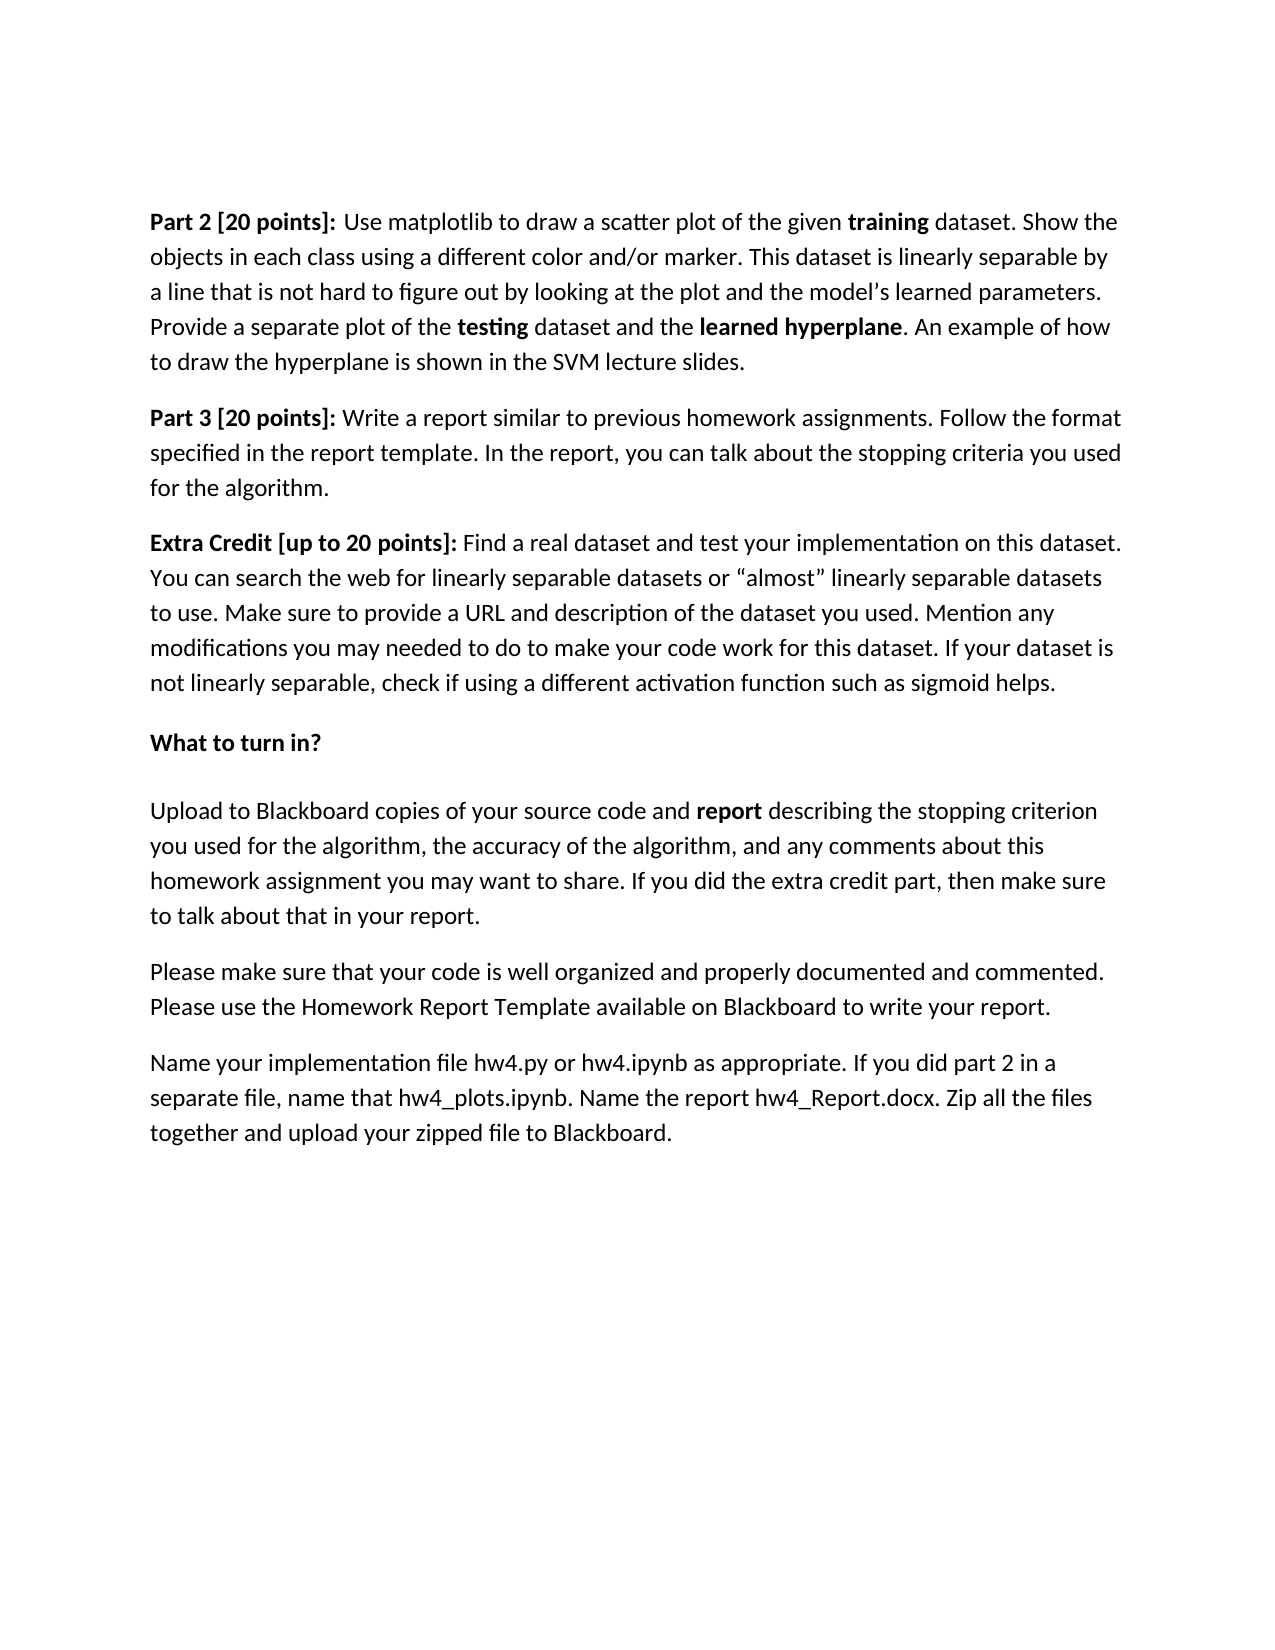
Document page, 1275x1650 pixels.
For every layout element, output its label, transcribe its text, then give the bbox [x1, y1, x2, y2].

text Part 3 [20 points]: Write a report similar to previous homework assignments. Follow the format specified in the report template. In the report, you can talk about the stopping criteria you used for the algorithm. [150, 402, 1125, 502]
text Please make sure that your code is well organized and properly documented and commented. Please use the Homework Report Template available on Blackboard to write your report. [150, 956, 1125, 1021]
text Upload to Blackboard copies of your source code and report describing the stopping criterion you used for the algorithm, the accuracy of the algorithm, and any comments about this homework assignment you may want to share. If you did the extra credit part, then make sure to talk about that in your report. [150, 762, 1125, 931]
text Name your implementation file hw4.py or hw4.ipynb as appropriate. If you did part 2 in a separate file, name that hw4_plots.ipynb. Name the report hw4_Report.docx. Zip all the files together and upload your zipped file to Blackboard. [150, 1047, 1125, 1179]
text Part 2 [20 points]: Use matplotlib to draw a scatter plot of the given training dataset. Show the objects in each class using a different color and/or marker. This dataset is linearly separable by a line that is not hard to figure out by looking at the plot and the model’s learned parameters. Provide a separate plot of the testing dataset and the learned hyperplane. An example of how to draw the hyperplane is shown in the SVM lecture slides. [150, 206, 1125, 376]
subtitle What to turn in? [150, 727, 1125, 758]
text Extra Credit [up to 20 points]: Find a real dataset and test your implementation on this dataset. You can search the web for linearly separable datasets or “almost” linearly separable datasets to use. Make sure to provide a URL and description of the dataset you used. Mention any modifications you may needed to do to make your code work for this dataset. If your dataset is not linearly separable, check if using a different activation function such as sigmoid helps. [150, 527, 1125, 698]
